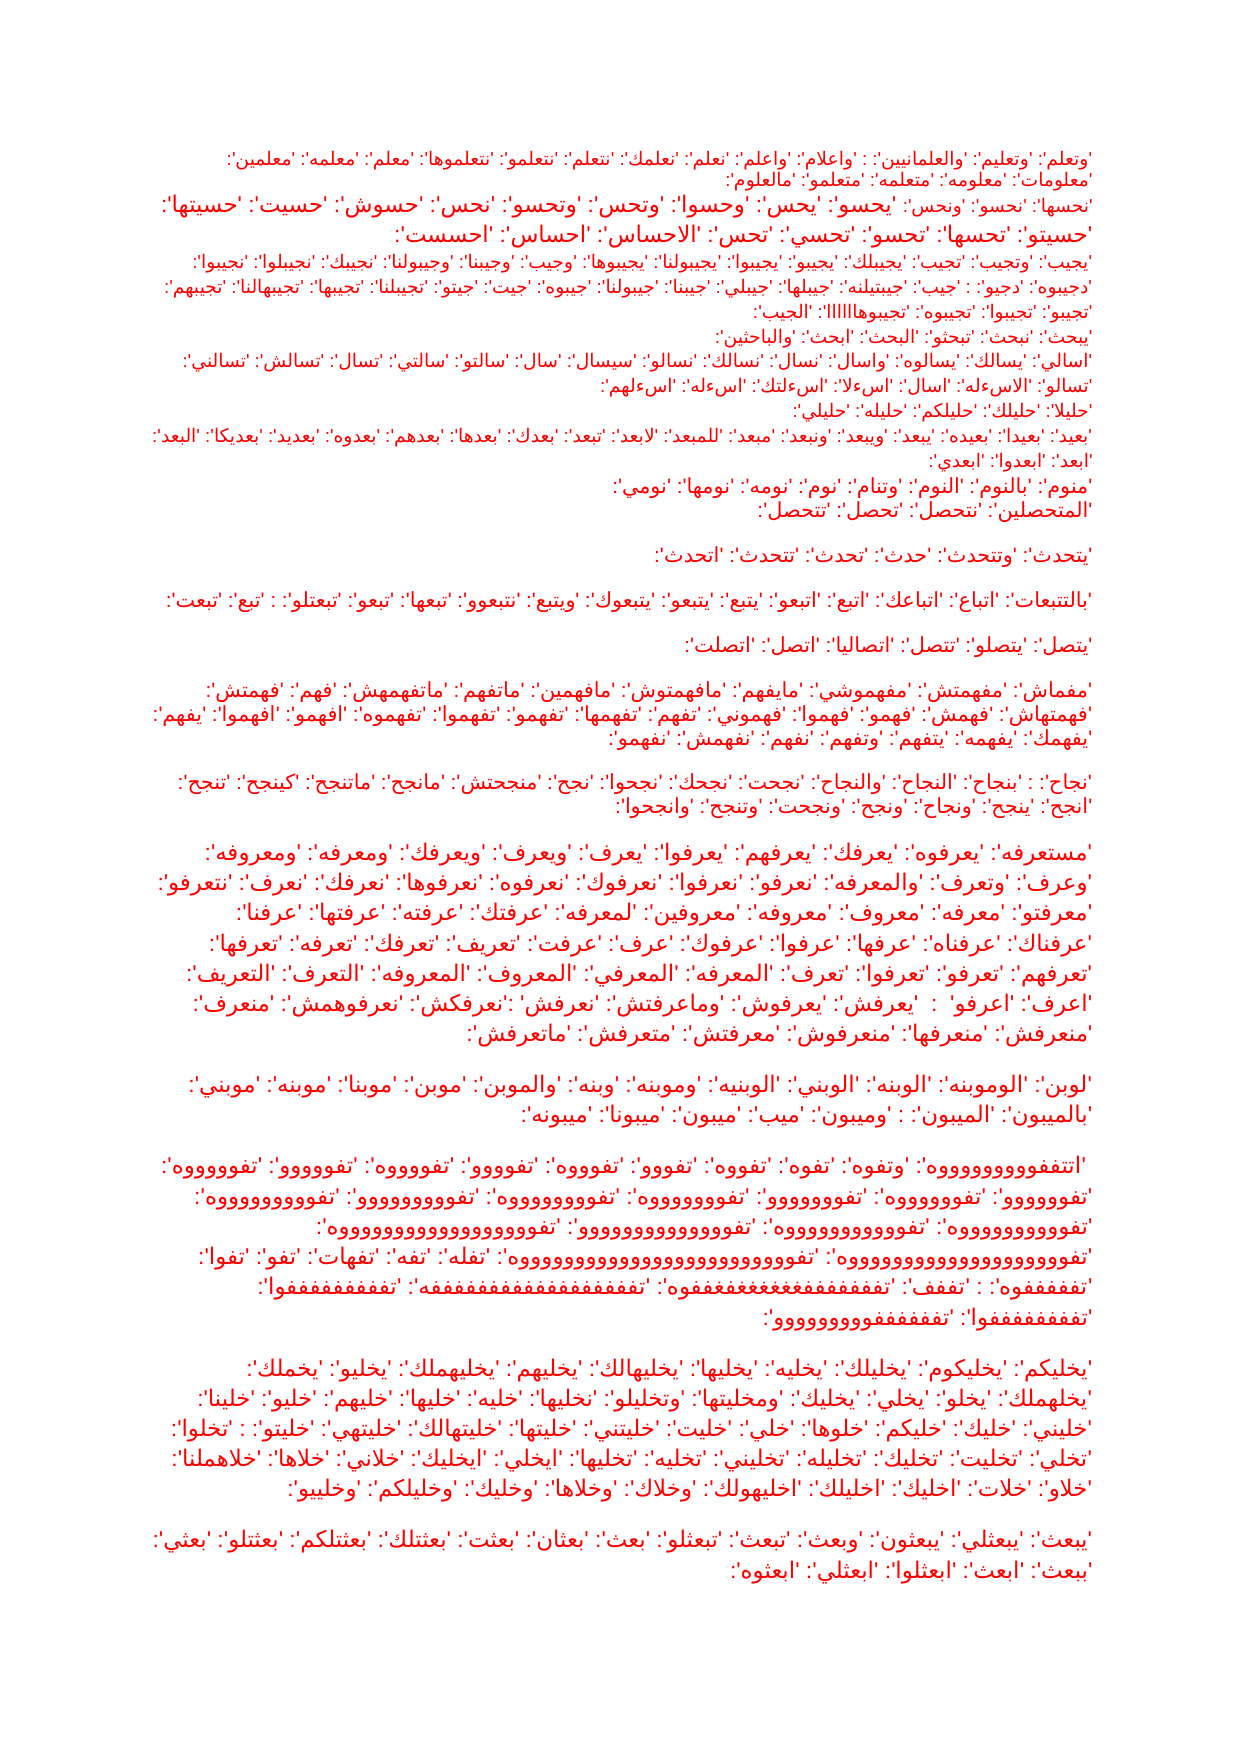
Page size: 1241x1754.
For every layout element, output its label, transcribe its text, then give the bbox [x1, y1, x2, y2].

text 'بالتتبعات': 'اتباع': 'اتباعك': 'اتبع': 'اتبعو': 'يتبع': 'يتبعو': 'يتبعوك': 'ويتبع': 'نتبعوو': 'تبعها': 'تبعو': 'تبعتلو': : 'تبع': 'تبعت': [148, 588, 1093, 612]
text 'نحسها': 'نحسو': 'ونحس': 'يحسو': 'يحس': 'وحسوا': 'وتحس': 'وتحسو': 'نحس': 'حسوش': 'حسيت': 'حسيتها': 'حسيتو': 'تحسها': 'تحسو': 'تحسي': 'تحس': 'الاحساس': 'احساس': 'احسست': [148, 191, 1093, 247]
text 'حليلا': 'حليلك': 'حليلكم': 'حليله': 'حليلي': [148, 400, 1093, 421]
text 'المتحصلين': 'نتحصل': 'تحصل': 'تتحصل': [148, 498, 1093, 522]
text 'منوم': 'بالنوم': 'النوم': 'وتنام': 'نوم': 'نومه': 'نومها': 'نومي': [148, 474, 1093, 498]
text 'يجيب': 'وتجيب': 'تجيب': 'يجيبلك': 'يجيبو': 'يجيبوا': 'يجيبولنا': 'يجيبوها': 'وجيب': 'وجيبنا': 'وجيبولنا': 'نجيبك': 'نجيبلوا': 'نجيبوا': 'دجيبوه': 'دجيو': : 'جيب': 'جيبتيلنه': 'جيبلها': 'جيبلي': 'جيبنا': 'جيبولنا': 'جيبوه': 'جيت': 'جيتو': 'تجيبلنا': 'تجيبها': 'تجيبهالنا': 'تجيبهم': 'تجيبو': 'تجيبوا': 'تجيبوه': 'تجيبوهاااااا': 'الجيب': [148, 251, 1093, 322]
text 'مستعرفه': 'يعرفوه': 'يعرفك': 'يعرفهم': 'يعرفوا': 'يعرف': 'ويعرف': 'ويعرفك': 'ومعرفه': 'ومعروفه': 'وعرف': 'وتعرف': 'والمعرفه': 'نعرفو': 'نعرفوا': 'نعرفوك': 'نعرفوه': 'نعرفوها': 'نعرفك': 'نعرف': 'نتعرفو': 'معرفتو': 'معرفه': 'معروف': 'معروفه': 'معروفين': 'لمعرفه': 'عرفتك': 'عرفته': 'عرفتها': 'عرفنا': 'عرفناك': 'عرفناه': 'عرفها': 'عرفوا': 'عرفوك': 'عرف': 'عرفت': 'تعريف': 'تعرفك': 'تعرفه': 'تعرفها': 'تعرفهم': 'تعرفو': 'تعرفوا': 'تعرف': 'المعرفه': 'المعرفي': 'المعروف': 'المعروفه': 'التعرف': 'التعريف': 'اعرف': 'اعرفو' : 'يعرفش': 'يعرفوش': 'وماعرفتش': 'نعرفش' :'نعرفكش': 'نعرفوهمش': 'منعرف': 'منعرفش': 'منعرفها': 'منعرفوش': 'معرفتش': 'متعرفش': 'ماتعرفش': [148, 839, 1093, 1046]
text 'يبحث': 'نبحث': 'تبحثو': 'البحث': 'ابحث': 'والباحثين': [148, 326, 1093, 347]
text 'لوبن': 'الوموبنه': 'الوبنه': 'الوبني': 'الوبنيه': 'وموبنه': 'وبنه': 'والموبن': 'موبن': 'موبنا': 'موبنه': 'موبني': 'بالميبون': 'الميبون': : 'وميبون': 'ميب': 'ميبون': 'ميبونا': 'ميبونه': [148, 1071, 1093, 1128]
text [148, 148, 1093, 191]
text 'اتتففوووووووووه': 'وتفوه': 'تفوه': 'تفووه': 'تفووو': 'تفوووه': 'تفوووو': 'تفووووه': 'تفووووو': 'تفوووووه': 'تفوووووو': 'تفووووووه': 'تفووووووو': 'تفوووووووه': 'تفووووووووه': 'تفووووووووو': 'تفوووووووووه': 'تفووووووووووه': 'تفوووووووووووه': 'تفوووووووووووووو': 'تفووووووووووووووووووه': 'تفووووووووووووووووووووه': 'تفوووووووووووووووووووووووووه': 'تفله': 'تفه': 'تفهات': 'تفو': 'تفوا': 'تفففففوه': : 'تففف': 'تفففففففغغغغغغفغففوه': 'تففففففففففففففففففه': 'تفففففففففوا': 'تففففففففوا': 'تففففففووووووووو': [148, 1152, 1093, 1330]
text 'اسالي': 'يسالك': 'يسالوه': 'واسال': 'نسال': 'نسالك': 'نسالو': 'سيسال': 'سال': 'سالتو': 'سالتي': 'تسال': 'تسالش': 'تسالني': 'تسالو': 'الاسءله': 'اسال': 'اسءلا': 'اسءلتك': 'اسءله': 'اسءلهم': [148, 350, 1093, 397]
text 'يخليكم': 'يخليكوم': 'يخليلك': 'يخليه': 'يخليها': 'يخليهالك': 'يخليهم': 'يخليهملك': 'يخليو': 'يخملك': 'يخلهملك': 'يخلو': 'يخلي': 'يخليك': 'ومخليتها': 'وتخليلو': 'نخليها': 'خليه': 'خليها': 'خليهم': 'خليو': 'خلينا': 'خليني': 'خليك': 'خليكم': 'خلوها': 'خلي': 'خليت': 'خليتني': 'خليتها': 'خليتهالك': 'خليتهي': 'خليتو': : 'تخلوا': 'تخلي': 'تخليت': 'تخليك': 'تخليله': 'تخليني': 'تخليه': 'تخليها': 'ايخلي': 'ايخليك': 'خلاني': 'خلاها': 'خلاهملنا': 'خلاو': 'خلات': 'اخليك': 'اخليلك': 'اخليهولك': 'وخلاك': 'وخلاها': 'وخليك': 'وخليلكم': 'وخلييو': [148, 1354, 1093, 1502]
text 'نجاح': : 'بنجاح': 'النجاح': 'والنجاح': 'نجحت': 'نجحك': 'نجحوا': 'نجح': 'منجحتش': 'مانجح': 'ماتنجح': 'كينجح': 'تنجح': 'انجح': 'ينجح': 'ونجاح': 'ونجح': 'ونجحت': 'وتنجح': 'وانجحوا': [148, 770, 1093, 818]
text 'مفماش': 'مفهمتش': 'مفهموشي': 'مايفهم': 'مافهمتوش': 'مافهمين': 'ماتفهم': 'ماتفهمهش': 'فهم': 'فهمتش': 'فهمتهاش': 'فهمش': 'فهمو': 'فهموا': 'فهموني': 'تفهم': 'تفهمها': 'تفهمو': 'تفهموا': 'تفهموه': 'افهمو': 'افهموا': 'يفهم': 'يفهمك': 'يفهمه': 'يتفهم': 'وتفهم': 'نفهم': 'نفهمش': 'نفهمو': [148, 677, 1093, 749]
text 'يتحدث': 'وتتحدث': 'حدث': 'تحدث': 'تتحدث': 'اتحدث': [148, 543, 1093, 567]
text 'يتصل': 'يتصلو': 'تتصل': 'اتصاليا': 'اتصل': 'اتصلت': [148, 633, 1093, 657]
text 'يبعث': 'يبعثلي': 'يبعثون': 'وبعث': 'تبعث': 'تبعثلو': 'بعث': 'بعثان': 'بعثت': 'بعثتلك': 'بعثتلكم': 'بعثتلو': 'بعثي': 'ببعث': 'ابعث': 'ابعثلوا': 'ابعثلي': 'ابعثوه': [148, 1526, 1093, 1583]
text 'بعيد': 'بعيدا': 'بعيده': 'يبعد': 'ويبعد': 'ونبعد': 'مبعد': 'للمبعد': 'لابعد': 'تبعد': 'بعدك': 'بعدها': 'بعدهم': 'بعدوه': 'بعديد': 'بعديكا': 'البعد': 'ابعد': 'ابعدوا': 'ابعدي': [148, 425, 1093, 471]
